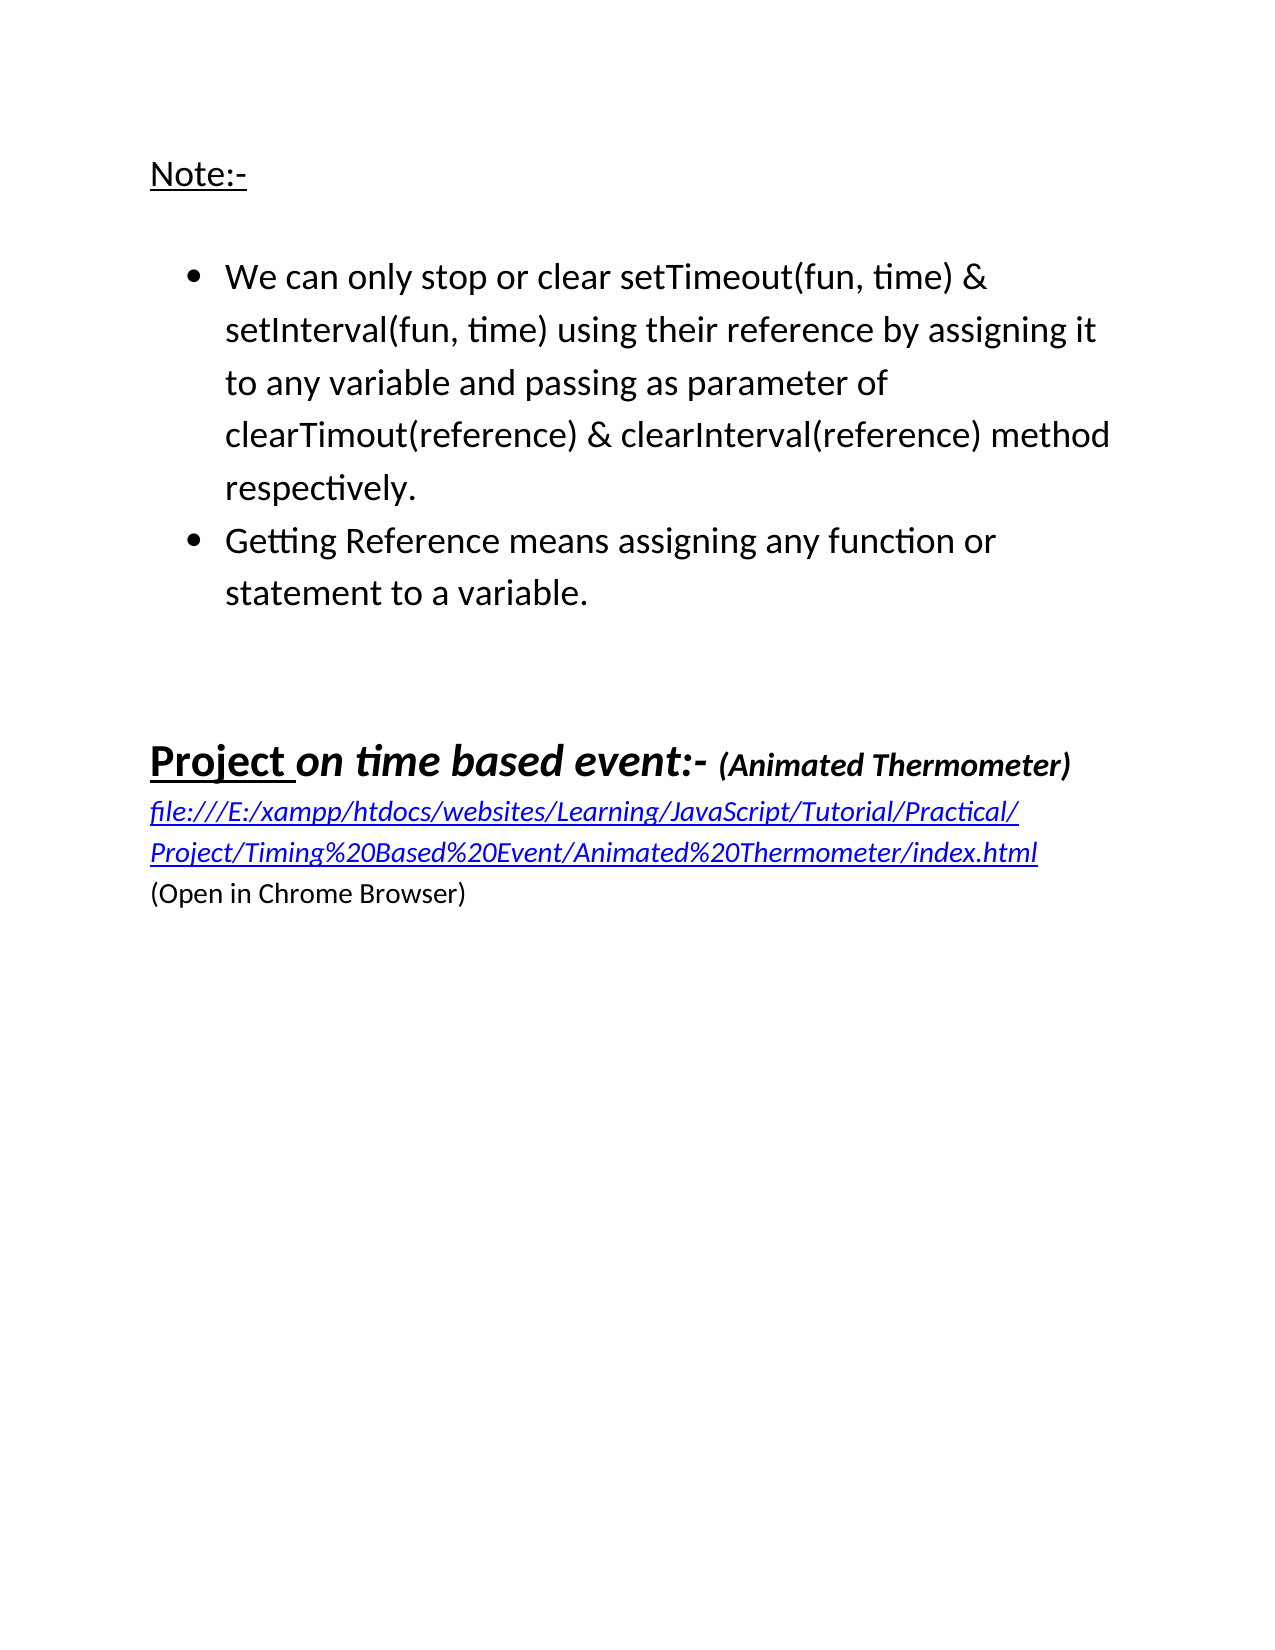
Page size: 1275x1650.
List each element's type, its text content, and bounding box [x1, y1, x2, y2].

text Project on time based event:- (Animated Thermometer) file:///E:/xampp/htdocs/websites/Learning/JavaScript/Tutorial/Practical/Project/Timing%20Based%20Event/Animated%20Thermometer/index.html (Open in Chrome Browser) [150, 732, 1125, 911]
list Getting Reference means assigning any function or statement to a variable. [187, 517, 1125, 615]
list We can only stop or clear setTimeout(fun, time) & setInterval(fun, time) using their reference by assigning it to any variable and passing as parameter of clearTimout(reference) & clearInterval(reference) method respectively. [187, 253, 1125, 510]
text Note:- [150, 150, 1125, 228]
